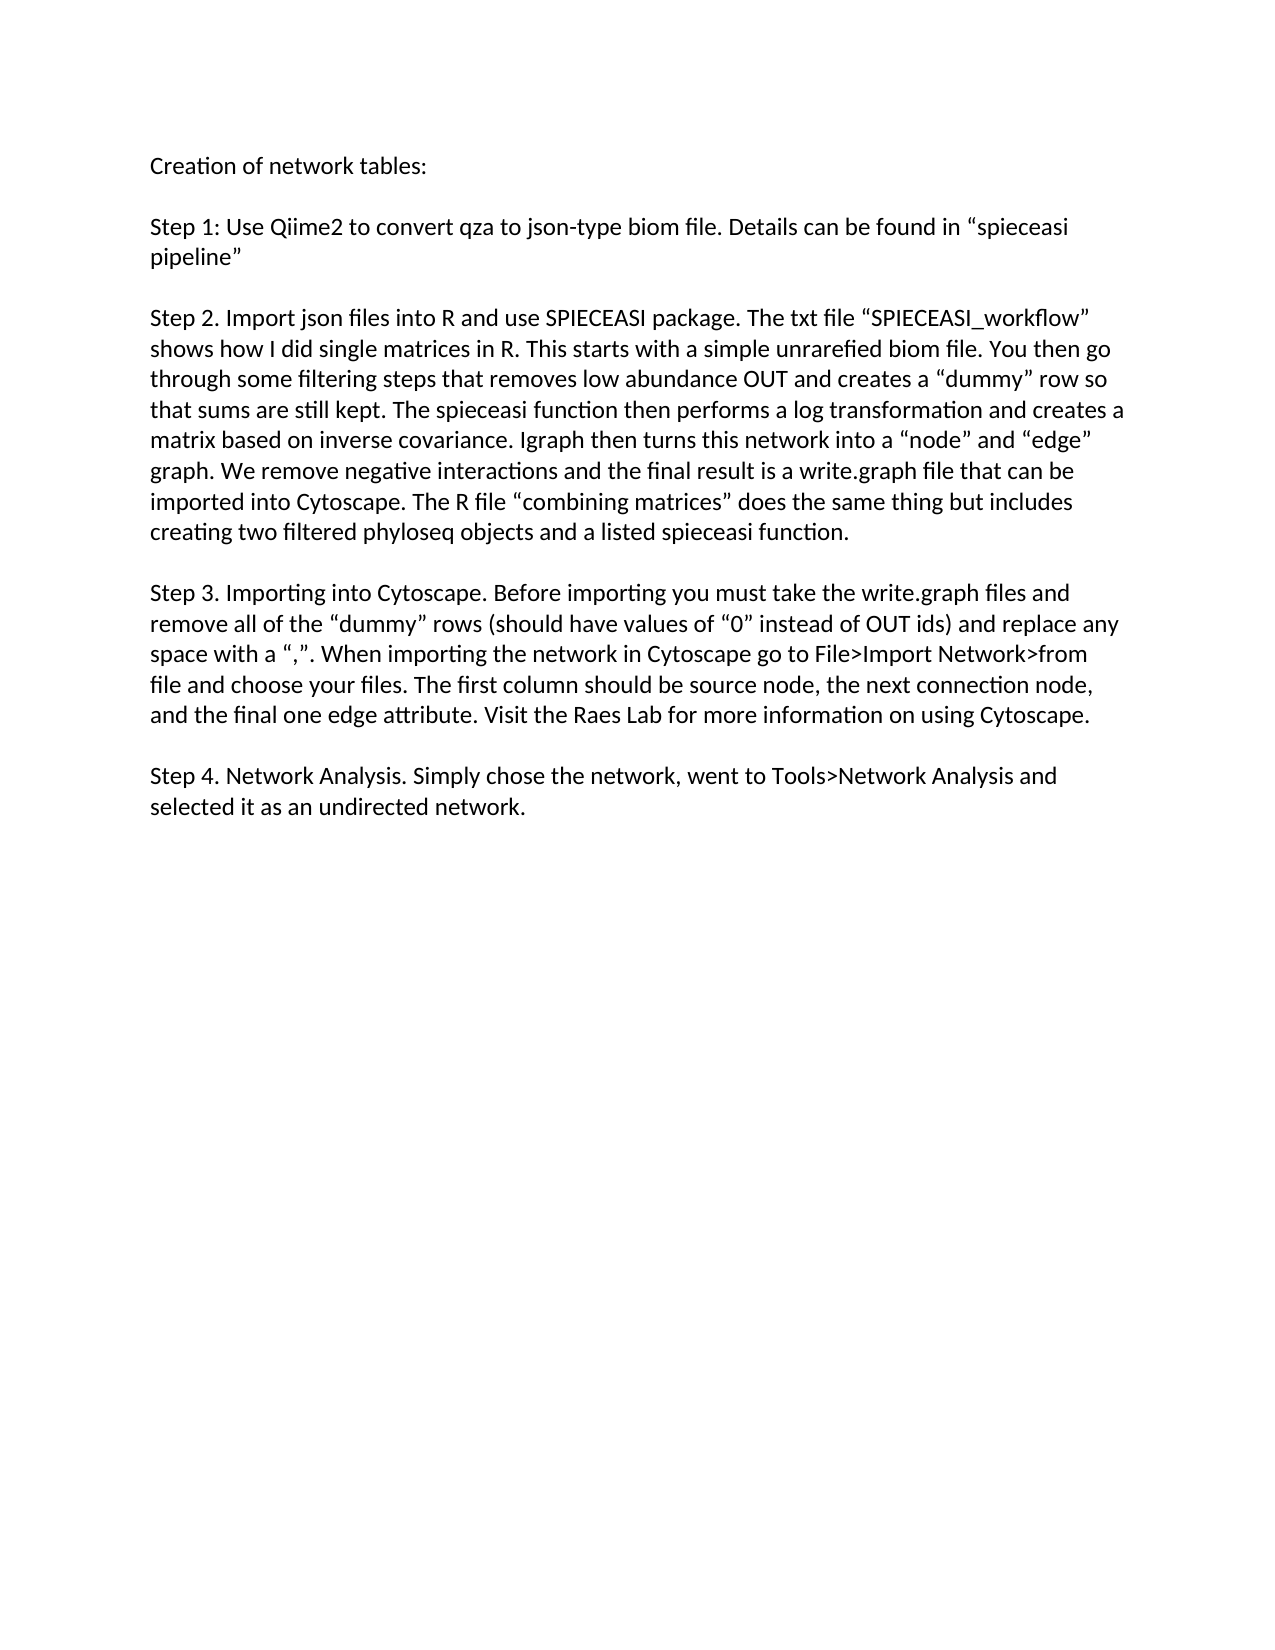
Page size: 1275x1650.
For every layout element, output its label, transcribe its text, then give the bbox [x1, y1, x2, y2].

text Step 3. Importing into Cytoscape. Before importing you must take the write.graph files and remove all of the “dummy” rows (should have values of “0” instead of OUT ids) and replace any space with a “,”. When importing the network in Cytoscape go to File>Import Network>from file and choose your files. The first column should be source node, the next connection node, and the final one edge attribute. Visit the Raes Lab for more information on using Cytoscape. [150, 577, 1125, 730]
text Creation of network tables: Step 1: Use Qiime2 to convert qza to json-type biom file. Details can be found in “spieceasi pipeline” Step 2. Import json files into R and use SPIECEASI package. The txt file “SPIECEASI_workflow” shows how I did single matrices in R. This starts with a simple unrarefied biom file. You then go through some filtering steps that removes low abundance OUT and creates a “dummy” row so that sums are still kept. The spieceasi function then performs a log transformation and creates a matrix based on inverse covariance. Igraph then turns this network into a “node” and “edge” graph. We remove negative interactions and the final result is a write.graph file that can be imported into Cytoscape. The R file “combining matrices” does the same thing but includes creating two filtered phyloseq objects and a listed spieceasi function. [150, 150, 1125, 547]
text Step 4. Network Analysis. Simply chose the network, went to Tools>Network Analysis and selected it as an undirected network. [150, 760, 1125, 821]
